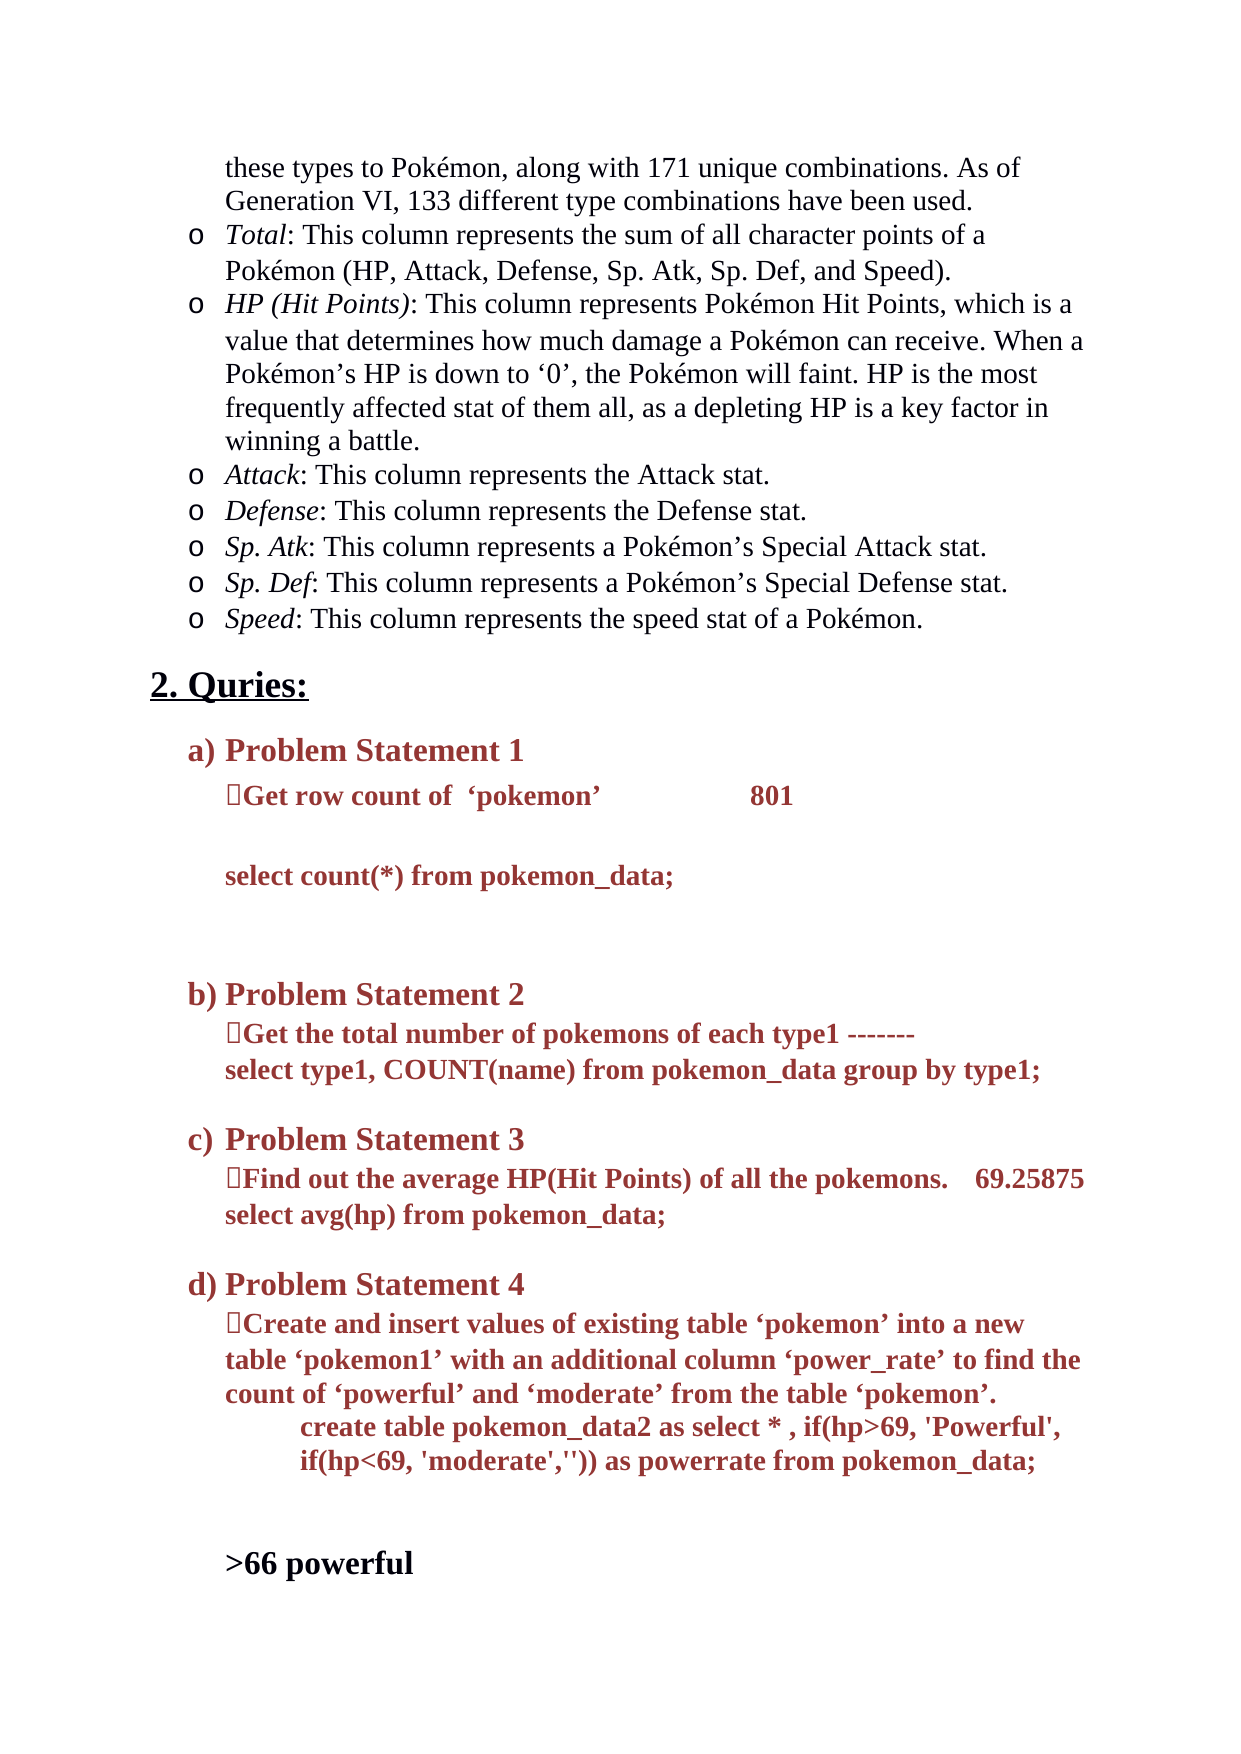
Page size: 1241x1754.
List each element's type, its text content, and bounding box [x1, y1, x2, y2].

list create table pokemon_data2 as select * , if(hp>69, 'Powerful', if(hp<69, 'moderate','')) as powerrate from pokemon_data; [225, 1409, 1090, 1510]
list Get the total number of pokemons of each type1 ------- [225, 1012, 1090, 1052]
list Attack: This column represents the Attack stat. [187, 457, 1090, 493]
list Defense: This column represents the Defense stat. [187, 493, 1090, 529]
list Sp. Atk: This column represents a Pokémon’s Special Attack stat. [187, 529, 1090, 565]
list select avg(hp) from pokemon_data; [225, 1197, 1090, 1231]
list Get row count of ‘pokemon’ 801 [225, 774, 1090, 814]
list Create and insert values of existing table ‘pokemon’ into a new table ‘pokemon1’ with an additional column ‘power_rate’ to find the count of ‘powerful’ and ‘moderate’ from the table ‘pokemon’. [225, 1303, 1090, 1409]
list Speed: This column represents the speed stat of a Pokémon. [187, 601, 1090, 637]
list Problem Statement 3 [187, 1119, 1090, 1157]
list select count(*) from pokemon_data; [225, 858, 1090, 892]
list Problem Statement 1 [187, 730, 1090, 768]
list Total: This column represents the sum of all character points of a Pokémon (HP, Attack, Defense, Sp. Atk, Sp. Def, and Speed). [187, 217, 1090, 287]
list Sp. Def: This column represents a Pokémon’s Special Defense stat. [187, 565, 1090, 601]
list select type1, COUNT(name) from pokemon_data group by type1; [225, 1052, 1090, 1086]
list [225, 150, 1090, 217]
list Problem Statement 2 [187, 974, 1090, 1012]
list Problem Statement 4 [187, 1264, 1090, 1303]
list >66 powerful [225, 1543, 1090, 1582]
list Find out the average HP(Hit Points) of all the pokemons. 69.25875 [225, 1157, 1090, 1197]
list HP (Hit Points): This column represents Pokémon Hit Points, which is a value that determines how much damage a Pokémon can receive. When a Pokémon’s HP is down to ‘0’, the Pokémon will faint. HP is the most frequently affected stat of them all, as a depleting HP is a key factor in winning a battle. [187, 287, 1090, 457]
text 2. Quries: [150, 662, 1090, 705]
